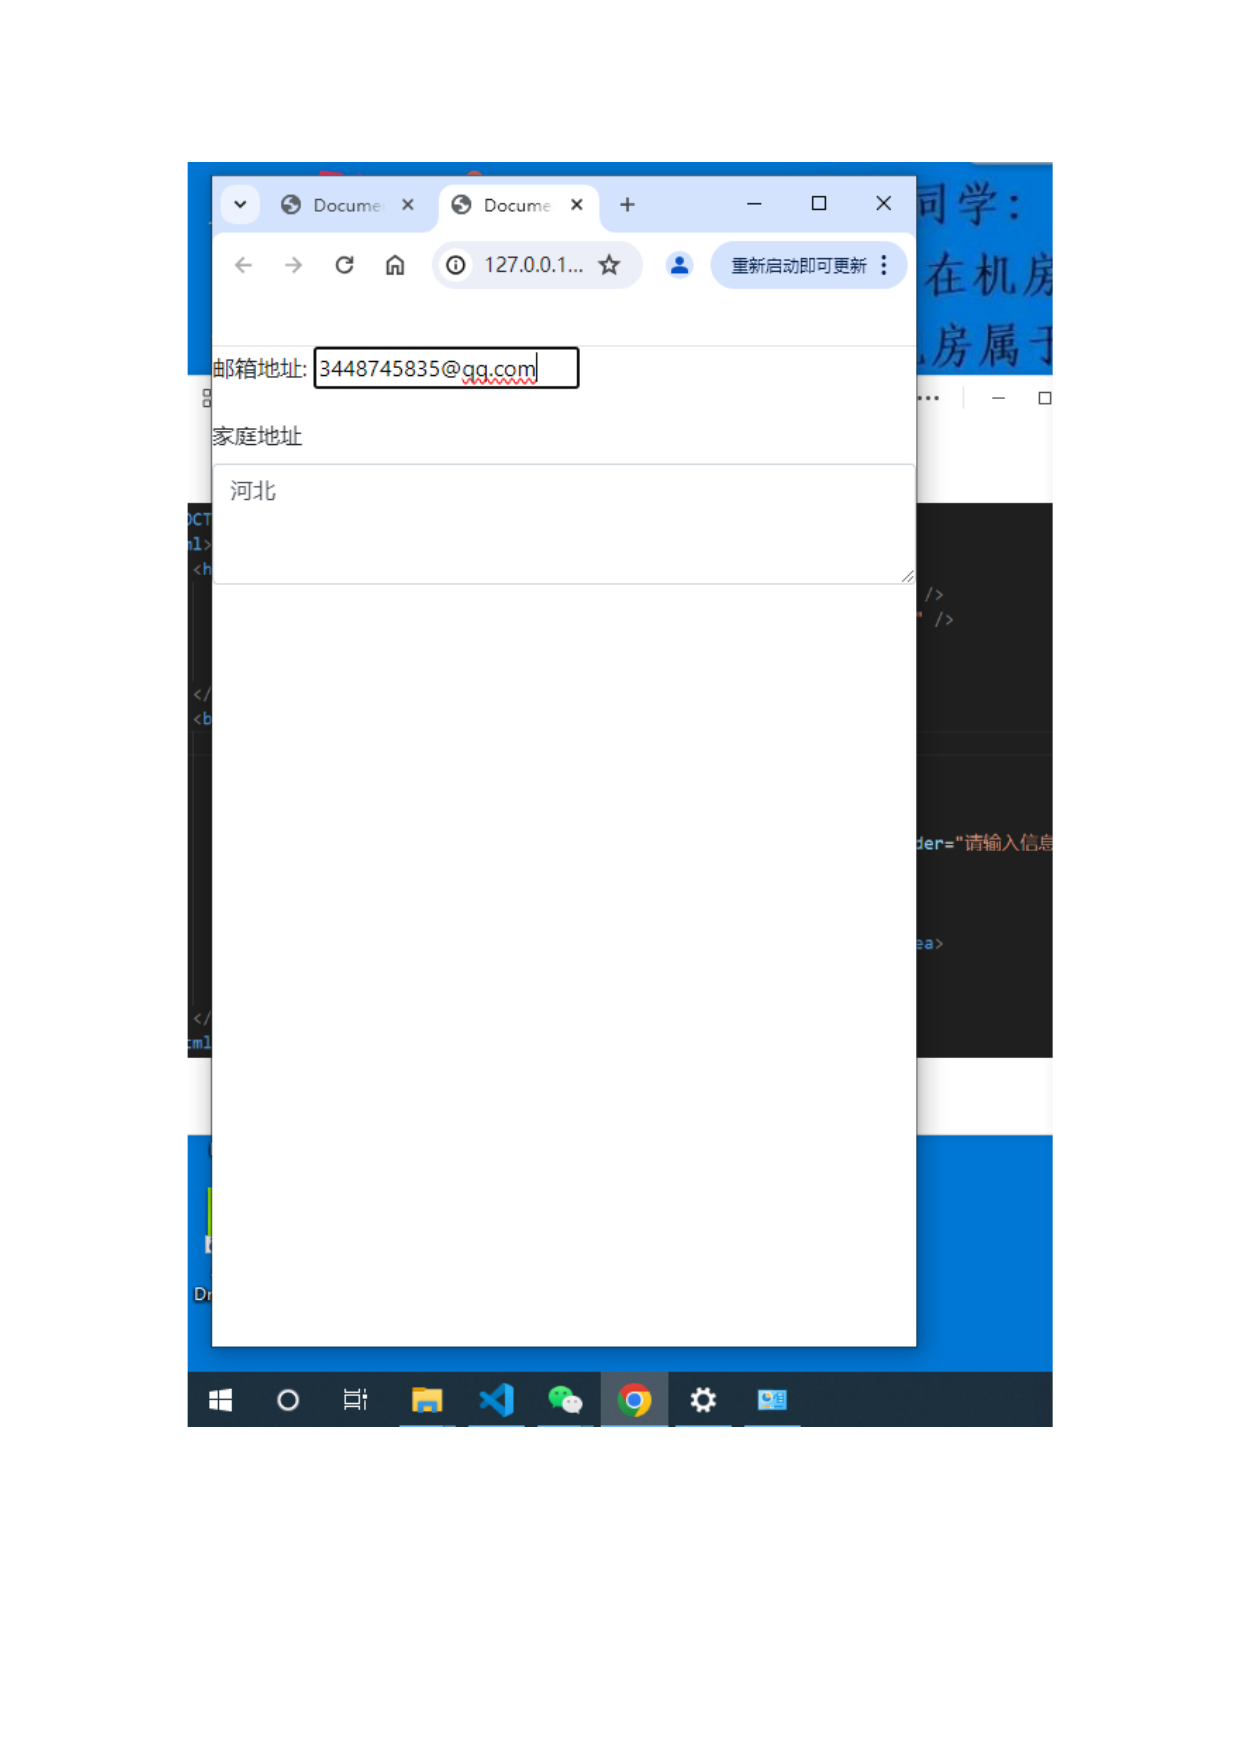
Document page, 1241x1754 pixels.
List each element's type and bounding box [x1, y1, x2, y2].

picture [187, 162, 1053, 1427]
